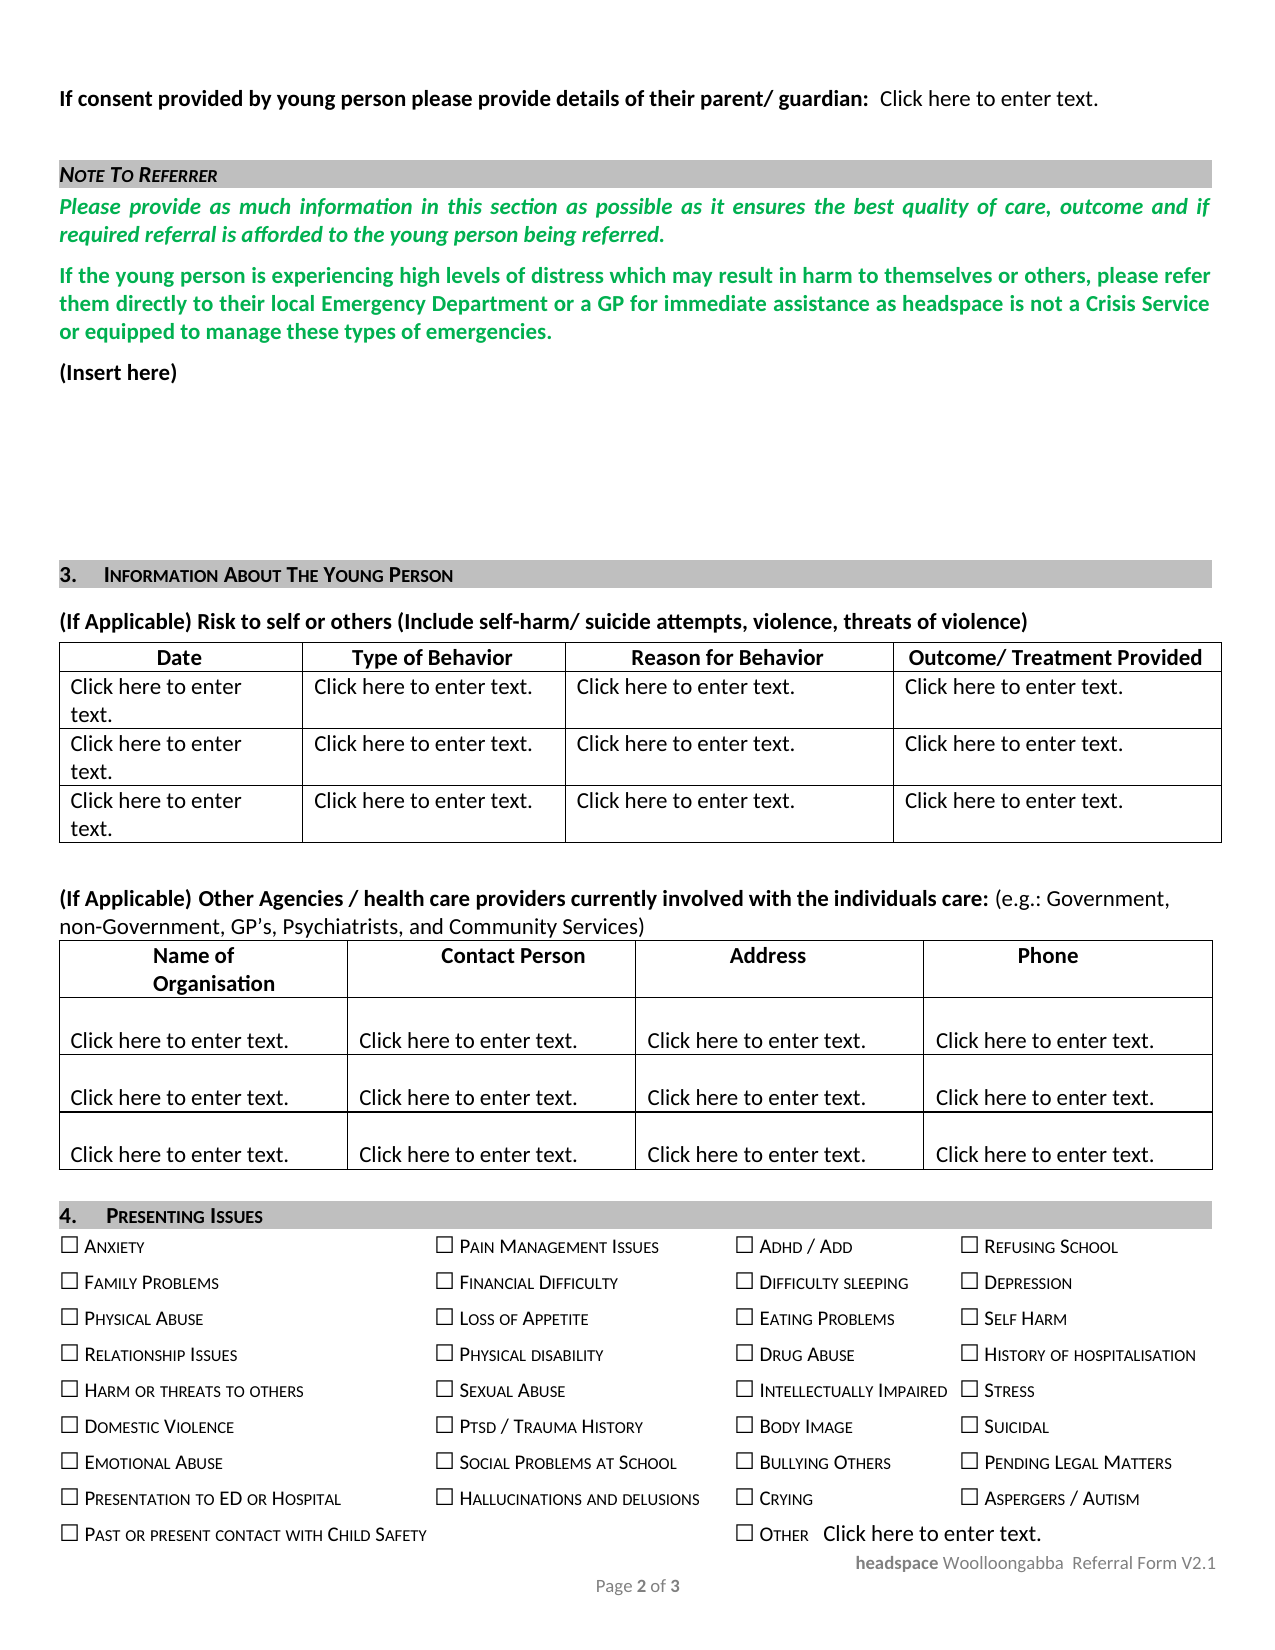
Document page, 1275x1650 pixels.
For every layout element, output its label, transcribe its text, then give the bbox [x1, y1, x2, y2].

table_cell [60, 672, 302, 728]
text If consent provided by young person please provide details of their parent/ guardian: [59, 84, 1216, 112]
table_cell [566, 786, 893, 842]
table_cell [924, 998, 1212, 1054]
text (If Applicable) Other Agencies / health care providers currently involved with the individuals care: (e.g.: Government, non-Government, GP’s, Psychiatrists, and Community Services) [59, 884, 1212, 940]
table_cell [894, 729, 1221, 785]
table_cell [60, 1055, 347, 1111]
list Presenting Issues [59, 1201, 1212, 1229]
text Please provide as much information in this section as possible as it ensures the best quality of care, outcome and if required referral is afforded to the young person being referred. [59, 192, 1212, 248]
table_cell [636, 1113, 923, 1168]
text Physical Abuse Loss of Appetite Eating Problems Self Harm [59, 1301, 1212, 1332]
text Past or present contact with Child Safety Other [59, 1517, 1212, 1548]
table_header Contact Person [348, 941, 635, 997]
table_cell [924, 1055, 1212, 1111]
text Relationship Issues Physical disability Drug Abuse History of hospitalisation [59, 1337, 1212, 1368]
table_cell [636, 998, 923, 1054]
table_cell [303, 786, 565, 842]
table_cell [636, 1055, 923, 1111]
text Emotional Abuse Social Problems at School Bullying Others Pending Legal Matters [59, 1445, 1212, 1476]
table_header Address [636, 941, 923, 997]
table_header Type of Behavior [303, 643, 565, 671]
table_cell [60, 786, 302, 842]
table_cell [566, 672, 893, 728]
text Harm or threats to others Sexual Abuse Intellectually Impaired Stress [59, 1373, 1212, 1404]
table_header Reason for Behavior [566, 643, 893, 671]
text Note To Referrer [59, 160, 1212, 188]
text Presentation to ED or Hospital Hallucinations and delusions Crying Aspergers / Autism [59, 1481, 1212, 1512]
table_cell [348, 998, 635, 1054]
table_cell [348, 1055, 635, 1111]
table_cell [348, 1113, 635, 1168]
text Family Problems Financial Difficulty Difficulty sleeping Depression [59, 1265, 1212, 1296]
table_header Phone [924, 941, 1212, 997]
table_cell [924, 1113, 1212, 1168]
table_cell [303, 672, 565, 728]
table_cell [60, 998, 347, 1054]
text Domestic Violence Ptsd / Trauma History Body Image Suicidal [59, 1409, 1212, 1440]
table_cell [60, 1113, 347, 1168]
table_cell [60, 729, 302, 785]
table_cell [303, 729, 565, 785]
text (Insert here) [59, 358, 1212, 386]
table_cell [894, 786, 1221, 842]
list Information About The Young Person [59, 560, 1212, 588]
table_header Date [60, 643, 302, 671]
table_header Name of Organisation [60, 941, 347, 997]
table_cell [566, 729, 893, 785]
table_header Outcome/ Treatment Provided [894, 643, 1221, 671]
text (If Applicable) Risk to self or others (Include self-harm/ suicide attempts, violence, threats of violence) [59, 607, 1212, 635]
table_cell [894, 672, 1221, 728]
text Anxiety Pain Management Issues Adhd / Add Refusing School [59, 1229, 1212, 1261]
text If the young person is experiencing high levels of distress which may result in harm to themselves or others, please refer them directly to their local Emergency Department or a GP for immediate assistance as headspace is not a Crisis Service or equipped to manage these types of emergencies. [59, 261, 1212, 345]
